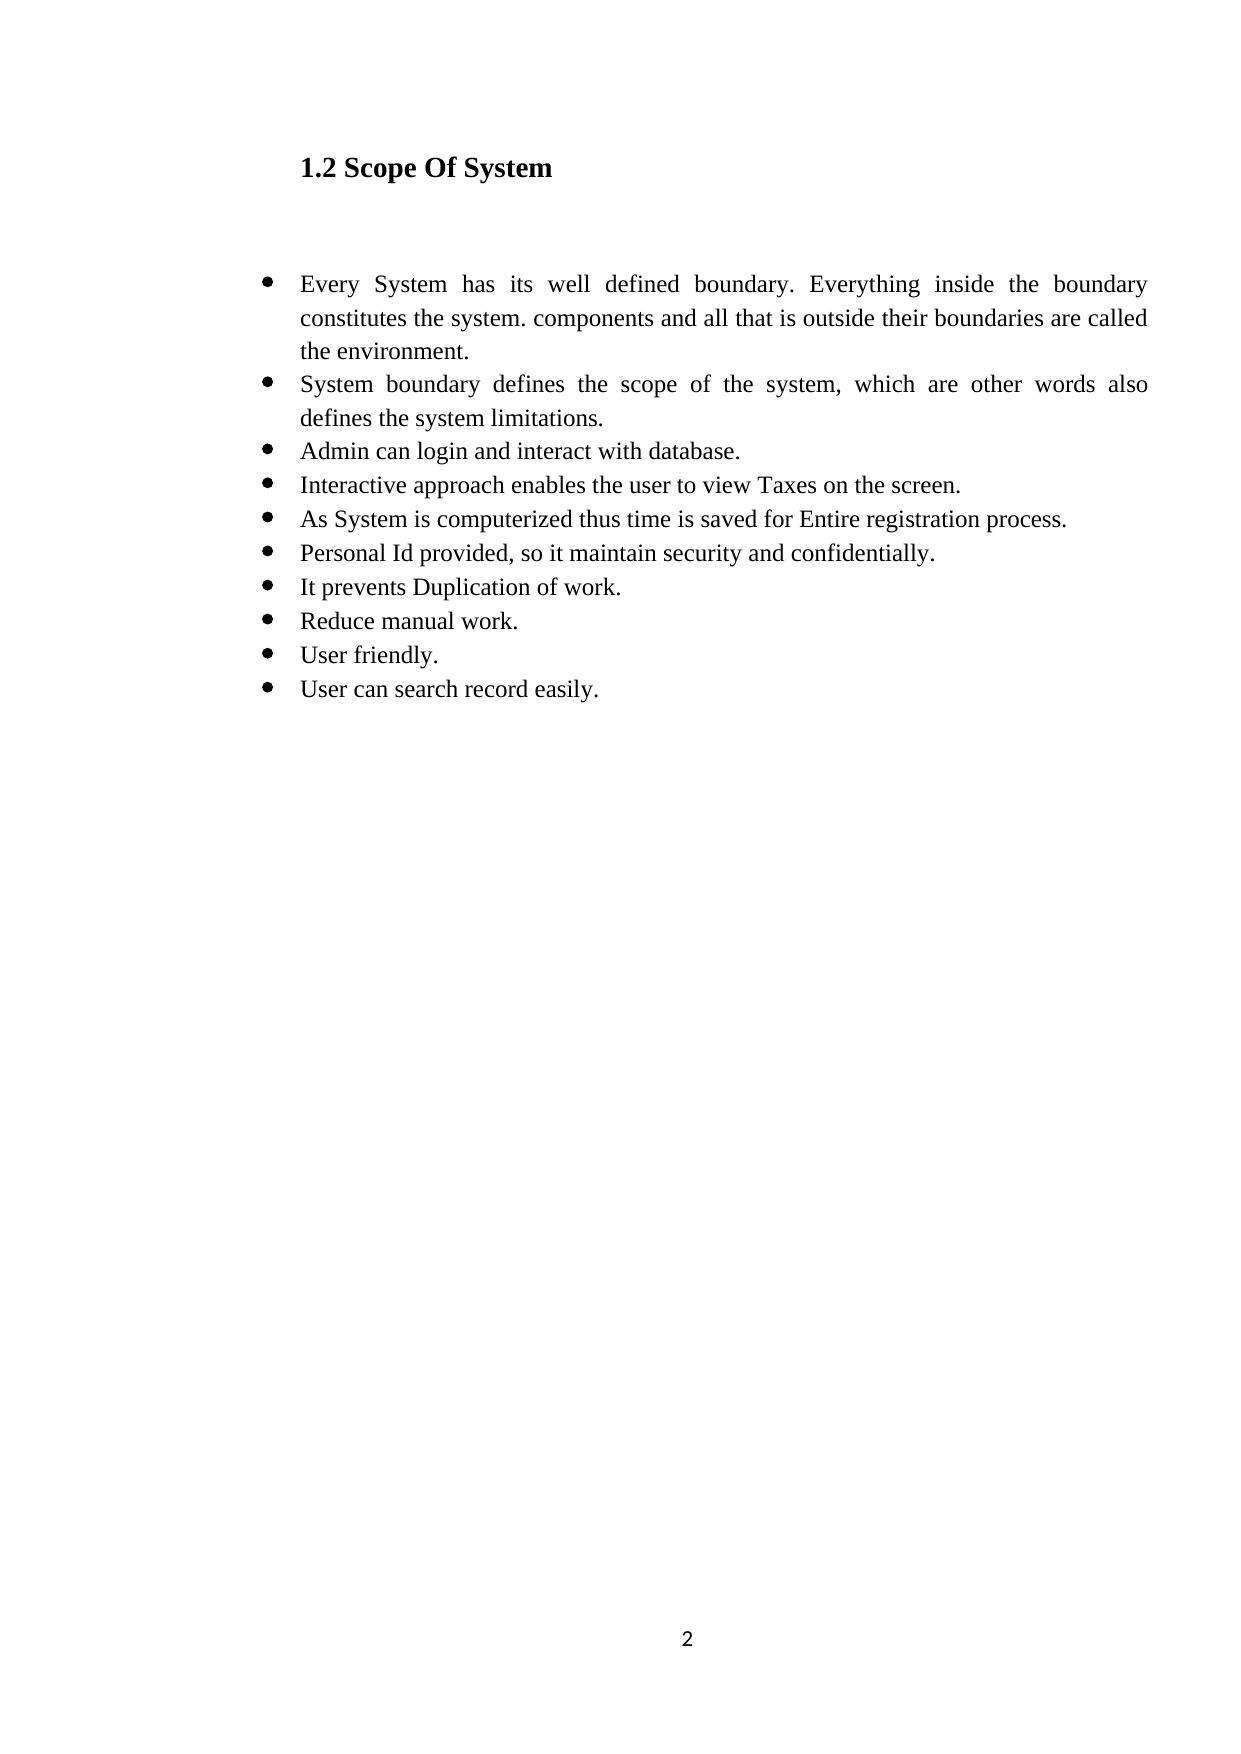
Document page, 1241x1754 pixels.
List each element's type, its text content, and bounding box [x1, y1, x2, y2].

list System boundary defines the scope of the system, which are other words also defines the system limitations. [262, 369, 1149, 431]
list As System is computerized thus time is saved for Entire registration process. [262, 504, 1149, 533]
list Interactive approach enables the user to view Taxes on the screen. [262, 470, 1149, 499]
list It prevents Duplication of work. [262, 572, 1149, 602]
list Every System has its well defined boundary. Everything inside the boundary constitutes the system. components and all that is outside their boundaries are called the environment. [262, 269, 1149, 364]
list User friendly. [262, 640, 1149, 670]
list 1.2 Scope Of System [300, 150, 1149, 183]
list Personal Id provided, so it maintain security and confidentially. [262, 538, 1149, 568]
list User can search record easily. [262, 674, 1149, 704]
list Admin can login and interact with database. [262, 436, 1149, 465]
list Reduce manual work. [262, 606, 1149, 636]
